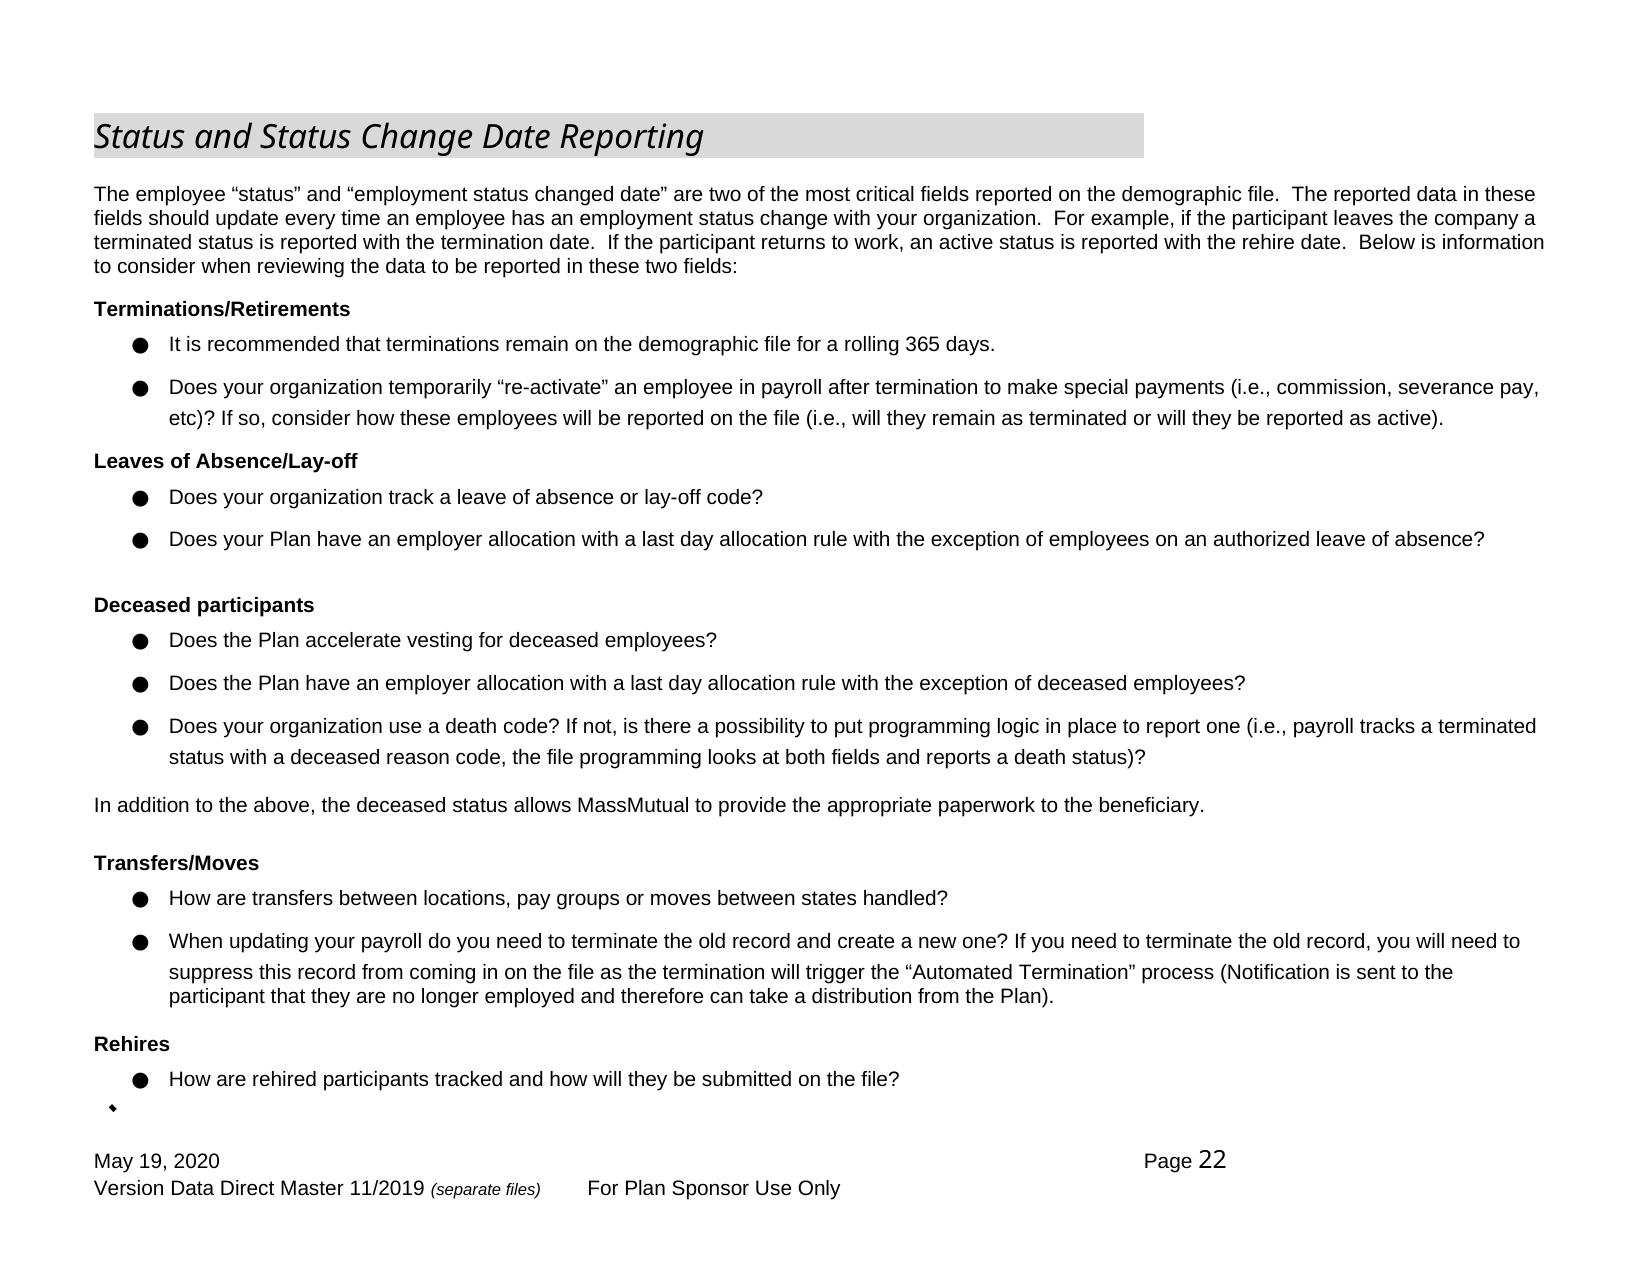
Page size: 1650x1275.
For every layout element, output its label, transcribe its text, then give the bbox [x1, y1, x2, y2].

list When updating your payroll do you need to terminate the old record and create a new one? If you need to terminate the old record, you will need to suppress this record from coming in on the file as the termination will trigger the “Automated Termination” process (Notification is sent to the participant that they are no longer employed and therefore can take a distribution from the Plan). [131, 917, 1556, 1008]
list How are rehired participants tracked and how will they be submitted on the file? [131, 1056, 1556, 1099]
list It is recommended that terminations remain on the demographic file for a rolling 365 days. [131, 321, 1556, 363]
list Does your organization temporarily “re-activate” an employee in payroll after termination to make special payments (i.e., commission, severance pay, etc)? If so, consider how these employees will be reported on the file (i.e., will they remain as terminated or will they be reported as active). [131, 363, 1556, 430]
text In addition to the above, the deceased status allows MassMutual to provide the appropriate paperwork to the beneficiary. [94, 793, 1556, 817]
text The employee “status” and “employment status changed date” are two of the most critical fields reported on the demographic file. The reported data in these fields should update every time an employee has an employment status change with your organization. For example, if the participant leaves the company a terminated status is reported with the termination date. If the participant returns to work, an active status is reported with the rehire date. Below is information to consider when reviewing the data to be reported in these two fields: [94, 182, 1556, 278]
list Does the Plan have an employer allocation with a last day allocation rule with the exception of deceased employees? [131, 659, 1556, 702]
list How are transfers between locations, pay groups or moves between states handled? [131, 875, 1556, 917]
list Does your organization use a death code? If not, is there a possibility to put programming logic in place to report one (i.e., payroll tracks a terminated status with a deceased reason code, the file programming looks at both fields and reports a death status)? [131, 702, 1556, 769]
text Rehires [94, 1032, 1556, 1056]
text Deceased participants [94, 593, 1556, 617]
list Does your organization track a leave of absence or lay-off code? [131, 473, 1556, 516]
list Does your Plan have an employer allocation with a last day allocation rule with the exception of employees on an authorized leave of absence? [131, 516, 1556, 559]
text Status and Status Change Date Reporting [94, 112, 1556, 158]
text Terminations/Retirements [94, 297, 1556, 321]
list Does the Plan accelerate vesting for deceased employees? [131, 617, 1556, 659]
text Leaves of Absence/Lay-off [94, 449, 1556, 473]
text Transfers/Moves [94, 851, 1556, 875]
